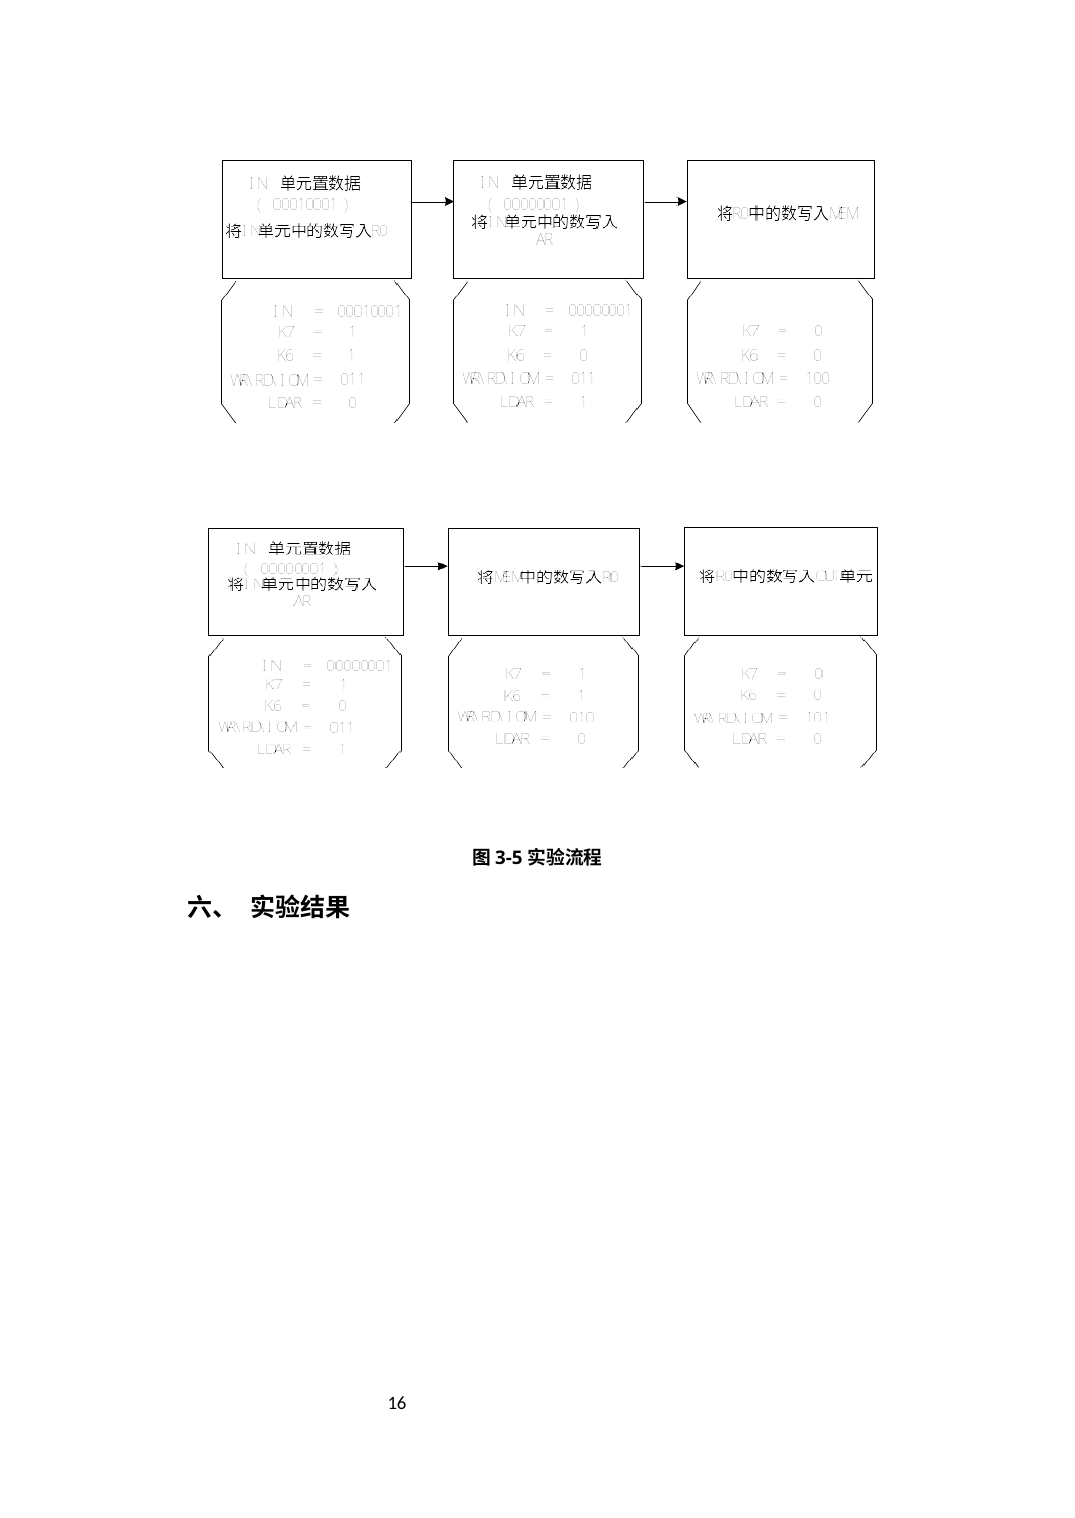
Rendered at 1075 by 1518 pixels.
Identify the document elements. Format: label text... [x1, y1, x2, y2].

text 图3-5 实验流程 [187, 840, 887, 873]
list 实验结果 [187, 873, 887, 938]
